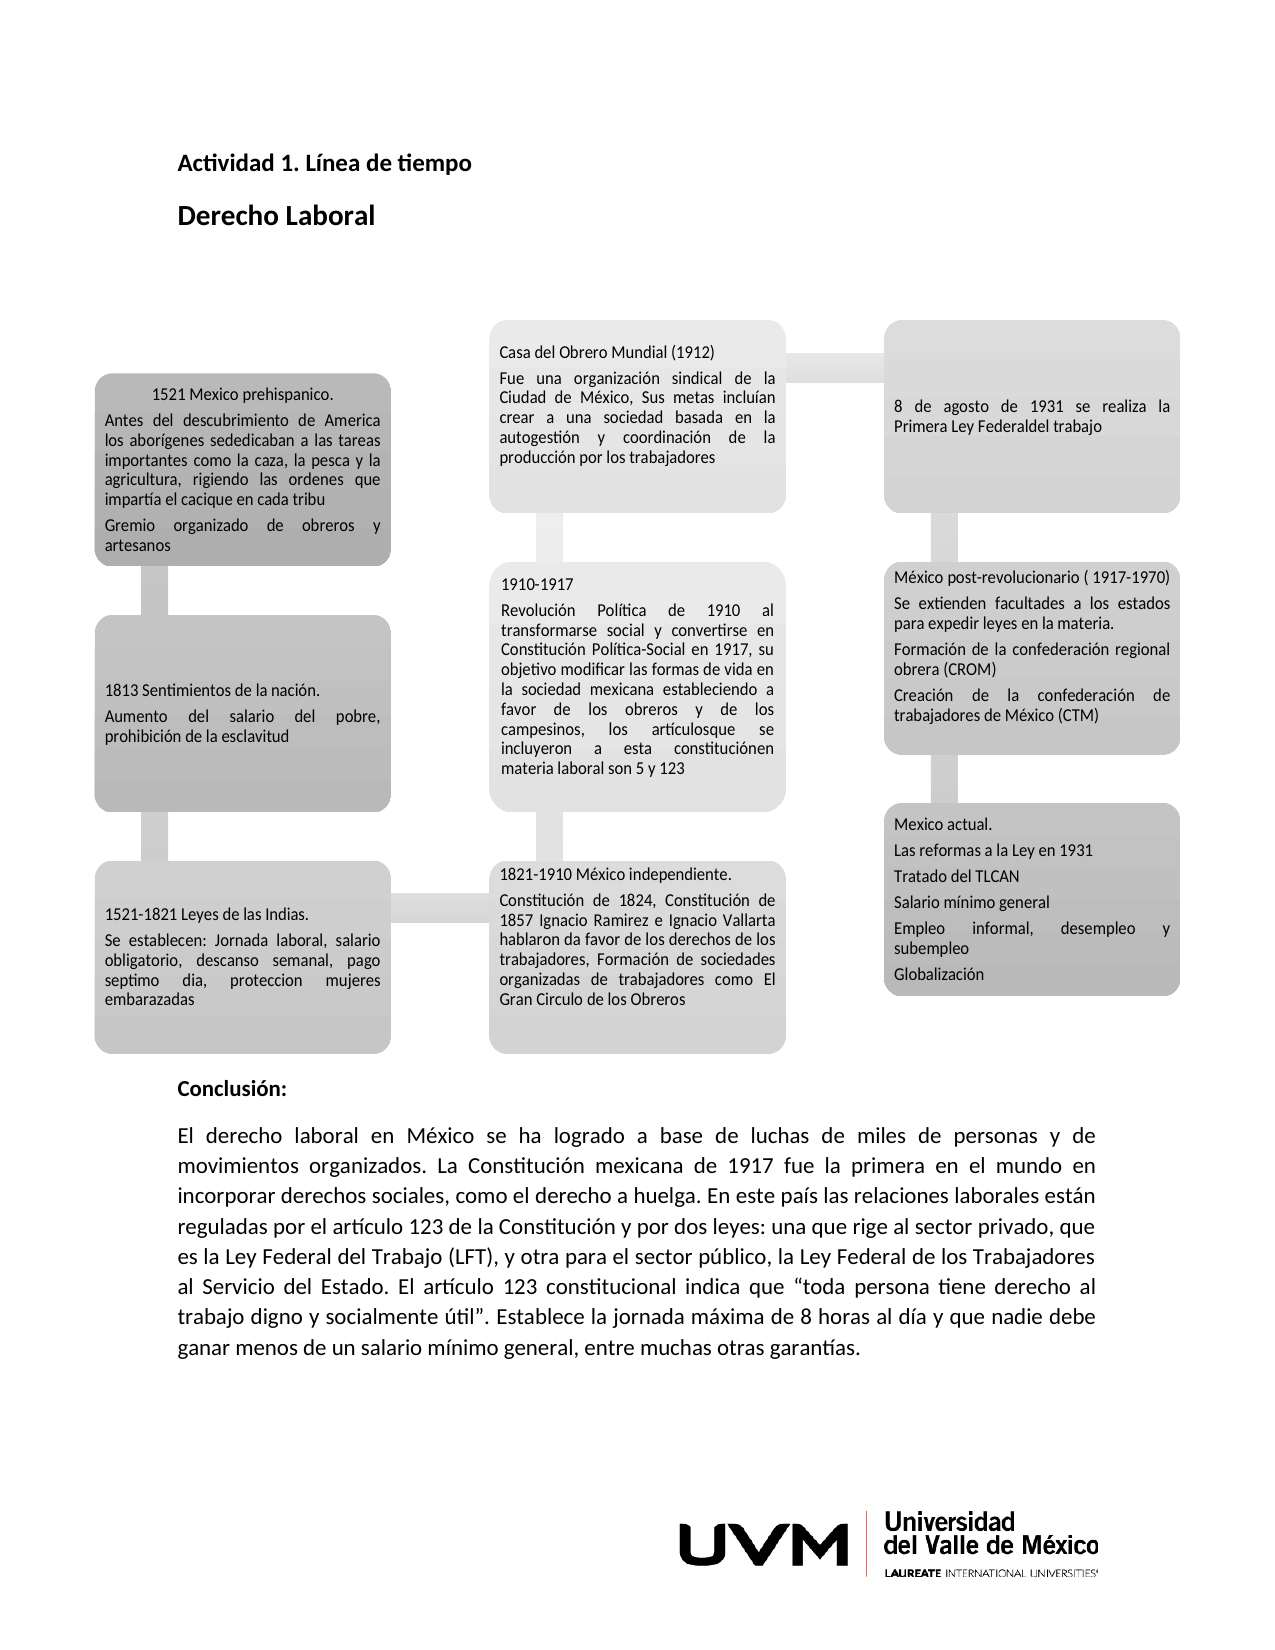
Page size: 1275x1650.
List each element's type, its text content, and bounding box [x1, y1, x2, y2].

text Derecho Laboral [177, 197, 1098, 233]
text El derecho laboral en México se ha logrado a base de luchas de miles de personas y de movimientos organizados. La Constitución mexicana de 1917 fue la primera en el mundo en incorporar derechos sociales, como el derecho a huelga. En este país las relaciones laborales están reguladas por el artículo 123 de la Constitución y por dos leyes: una que rige al sector privado, que es la Ley Federal del Trabajo (LFT), y otra para el sector público, la Ley Federal de los Trabajadores al Servicio del Estado. El artículo 123 constitucional indica que “toda persona tiene derecho al trabajo digno y socialmente útil”. Establece la jornada máxima de 8 horas al día y que nadie debe ganar menos de un salario mínimo general, entre muchas otras garantías. [177, 1121, 1098, 1361]
text Conclusión: [177, 1074, 1098, 1102]
text Actividad 1. Línea de tiempo [177, 148, 1098, 178]
picture [679, 1511, 1098, 1577]
